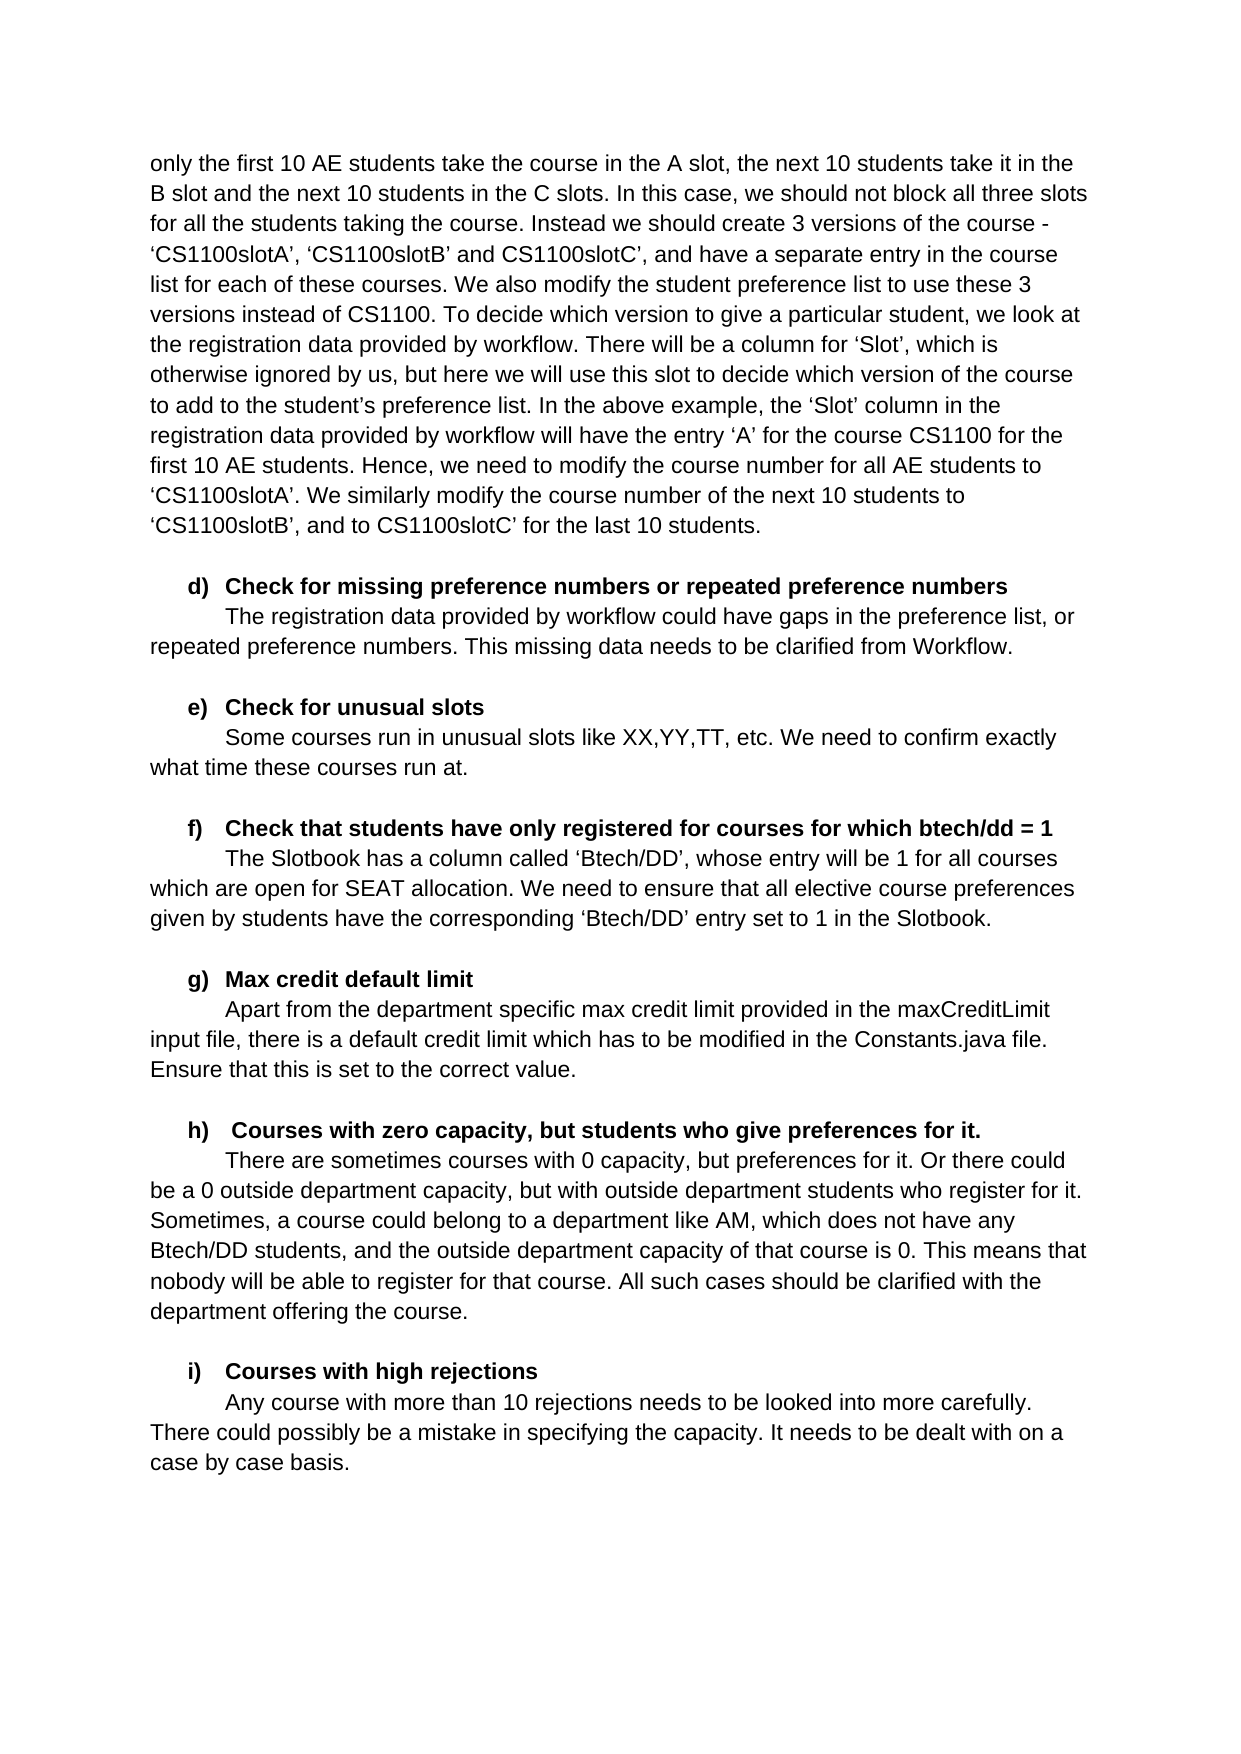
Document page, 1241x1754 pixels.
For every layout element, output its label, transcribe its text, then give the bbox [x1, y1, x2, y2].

list Check for missing preference numbers or repeated preference numbers [187, 573, 1090, 599]
text Apart from the department specific max credit limit provided in the maxCreditLimit input file, there is a default credit limit which has to be modified in the Constants.java file. Ensure that this is set to the correct value. [150, 996, 1090, 1083]
list Check that students have only registered for courses for which btech/dd = 1 [187, 814, 1090, 841]
list Courses with zero capacity, but students who give preferences for it. [187, 1117, 1090, 1143]
list Courses with high rejections [187, 1358, 1090, 1385]
text The Slotbook has a column called ‘Btech/DD’, whose entry will be 1 for all courses which are open for SEAT allocation. We need to ensure that all elective course preferences given by students have the corresponding ‘Btech/DD’ entry set to 1 in the Slotbook. [150, 845, 1090, 932]
text Some courses run in unusual slots like XX,YY,TT, etc. We need to confirm exactly what time these courses run at. [150, 724, 1090, 781]
list Check for unusual slots [187, 694, 1090, 720]
list Max credit default limit [187, 966, 1090, 992]
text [150, 150, 1090, 539]
text The registration data provided by workflow could have gaps in the preference list, or repeated preference numbers. This missing data needs to be clarified from Workflow. [150, 603, 1090, 660]
text There are sometimes courses with 0 capacity, but preferences for it. Or there could be a 0 outside department capacity, but with outside department students who register for it. Sometimes, a course could belong to a department like AM, which does not have any Btech/DD students, and the outside department capacity of that course is 0. This means that nobody will be able to register for that course. All such cases should be clarified with the department offering the course. [150, 1147, 1090, 1324]
text Any course with more than 10 rejections needs to be looked into more carefully. There could possibly be a mistake in specifying the capacity. It needs to be dealt with on a case by case basis. [150, 1388, 1090, 1475]
